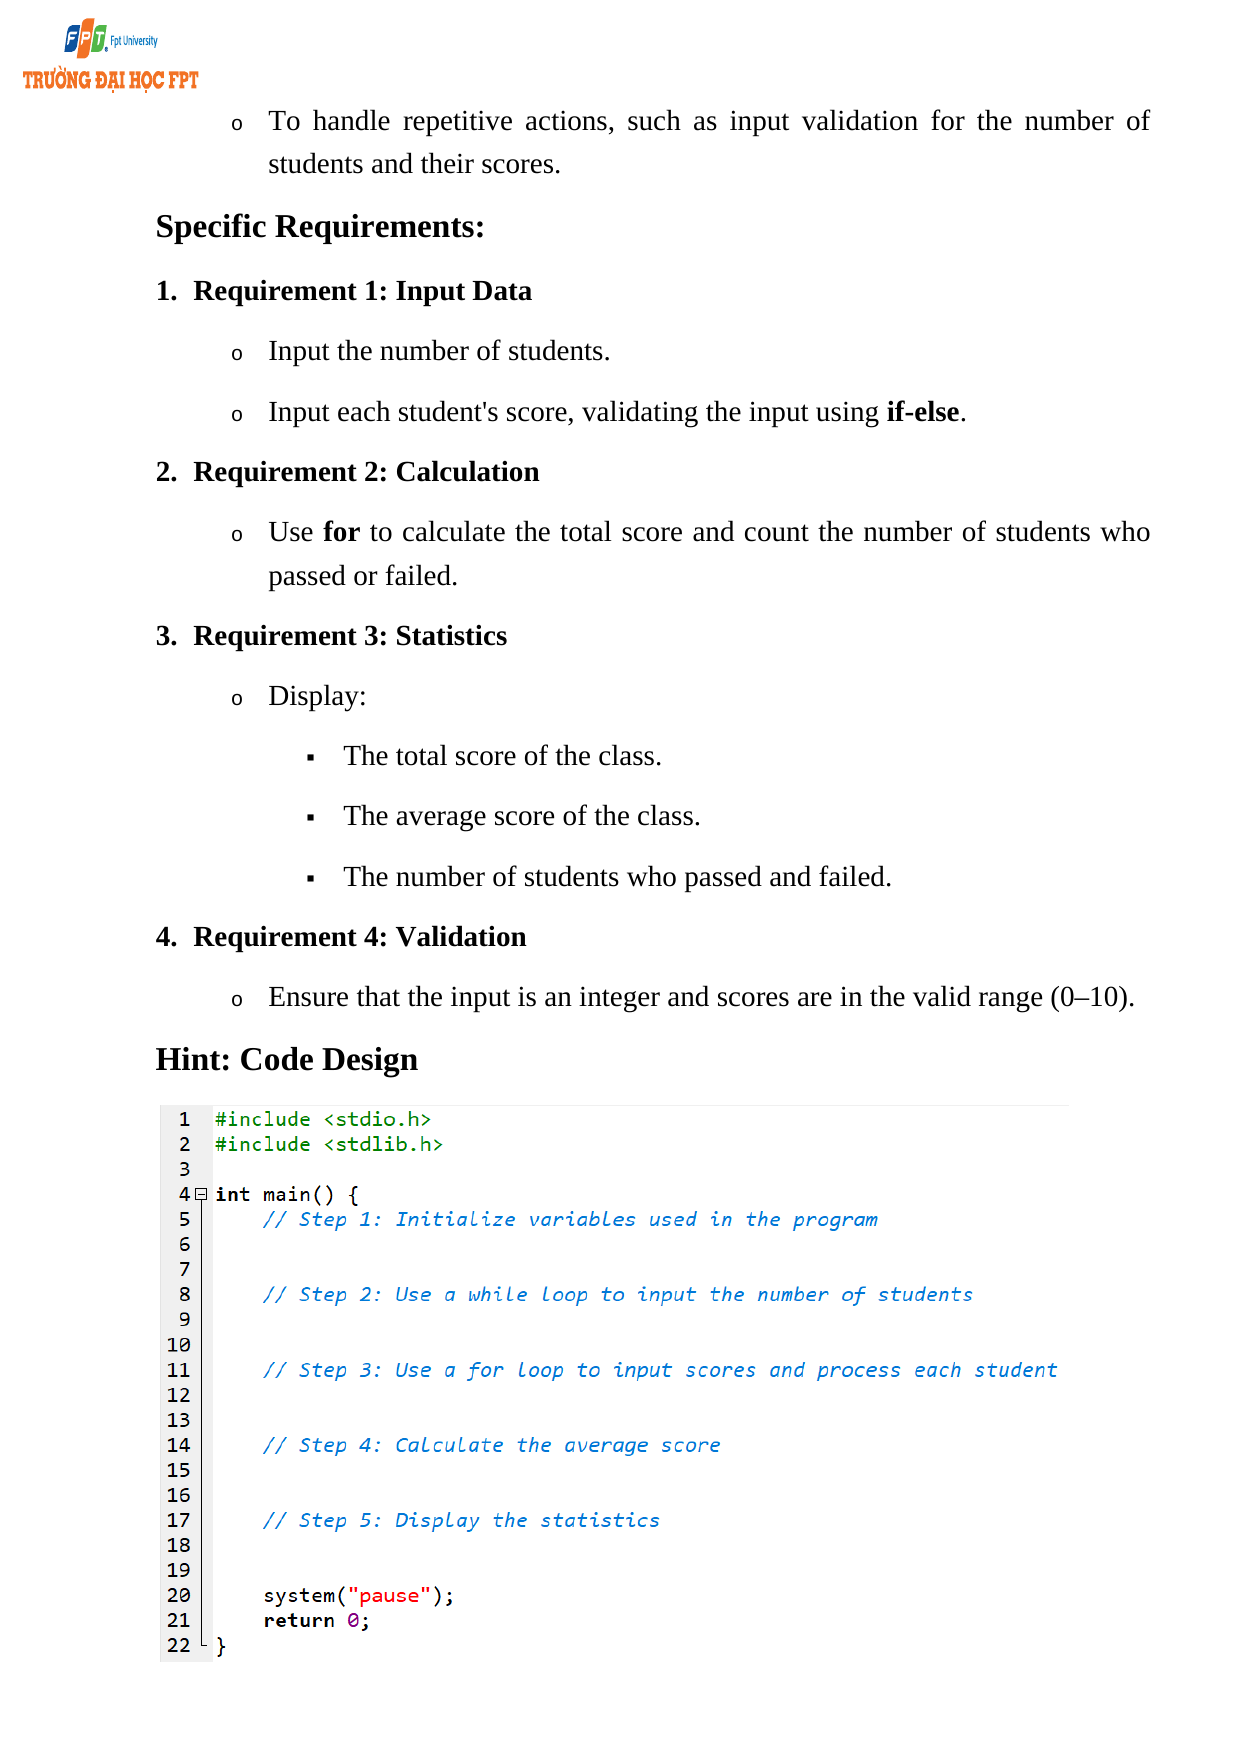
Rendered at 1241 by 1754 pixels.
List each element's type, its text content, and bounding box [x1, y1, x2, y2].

list Requirement 2: Calculation [156, 454, 1152, 487]
list Input each student's score, validating the input using if-else. [231, 394, 1152, 427]
picture [155, 1105, 1069, 1662]
list Display: [231, 678, 1152, 712]
list Use for to calculate the total score and count the number of students who passed or failed. [231, 514, 1152, 591]
list Input the number of students. [231, 333, 1152, 367]
list To handle repetitive actions, such as input validation for the number of students and their scores. [231, 103, 1152, 180]
text Specific Requirements: [155, 207, 1152, 245]
list Ensure that the input is an integer and scores are in the valid range (0–10). [231, 979, 1152, 1013]
list The average score of the class. [306, 798, 1152, 832]
text Hint: Code Design [155, 1039, 1152, 1078]
list Requirement 3: Statistics [156, 618, 1152, 651]
list Requirement 1: Input Data [156, 273, 1152, 307]
list Requirement 4: Validation [156, 919, 1152, 952]
list The total score of the class. [306, 738, 1152, 772]
list The number of students who passed and failed. [306, 859, 1152, 892]
